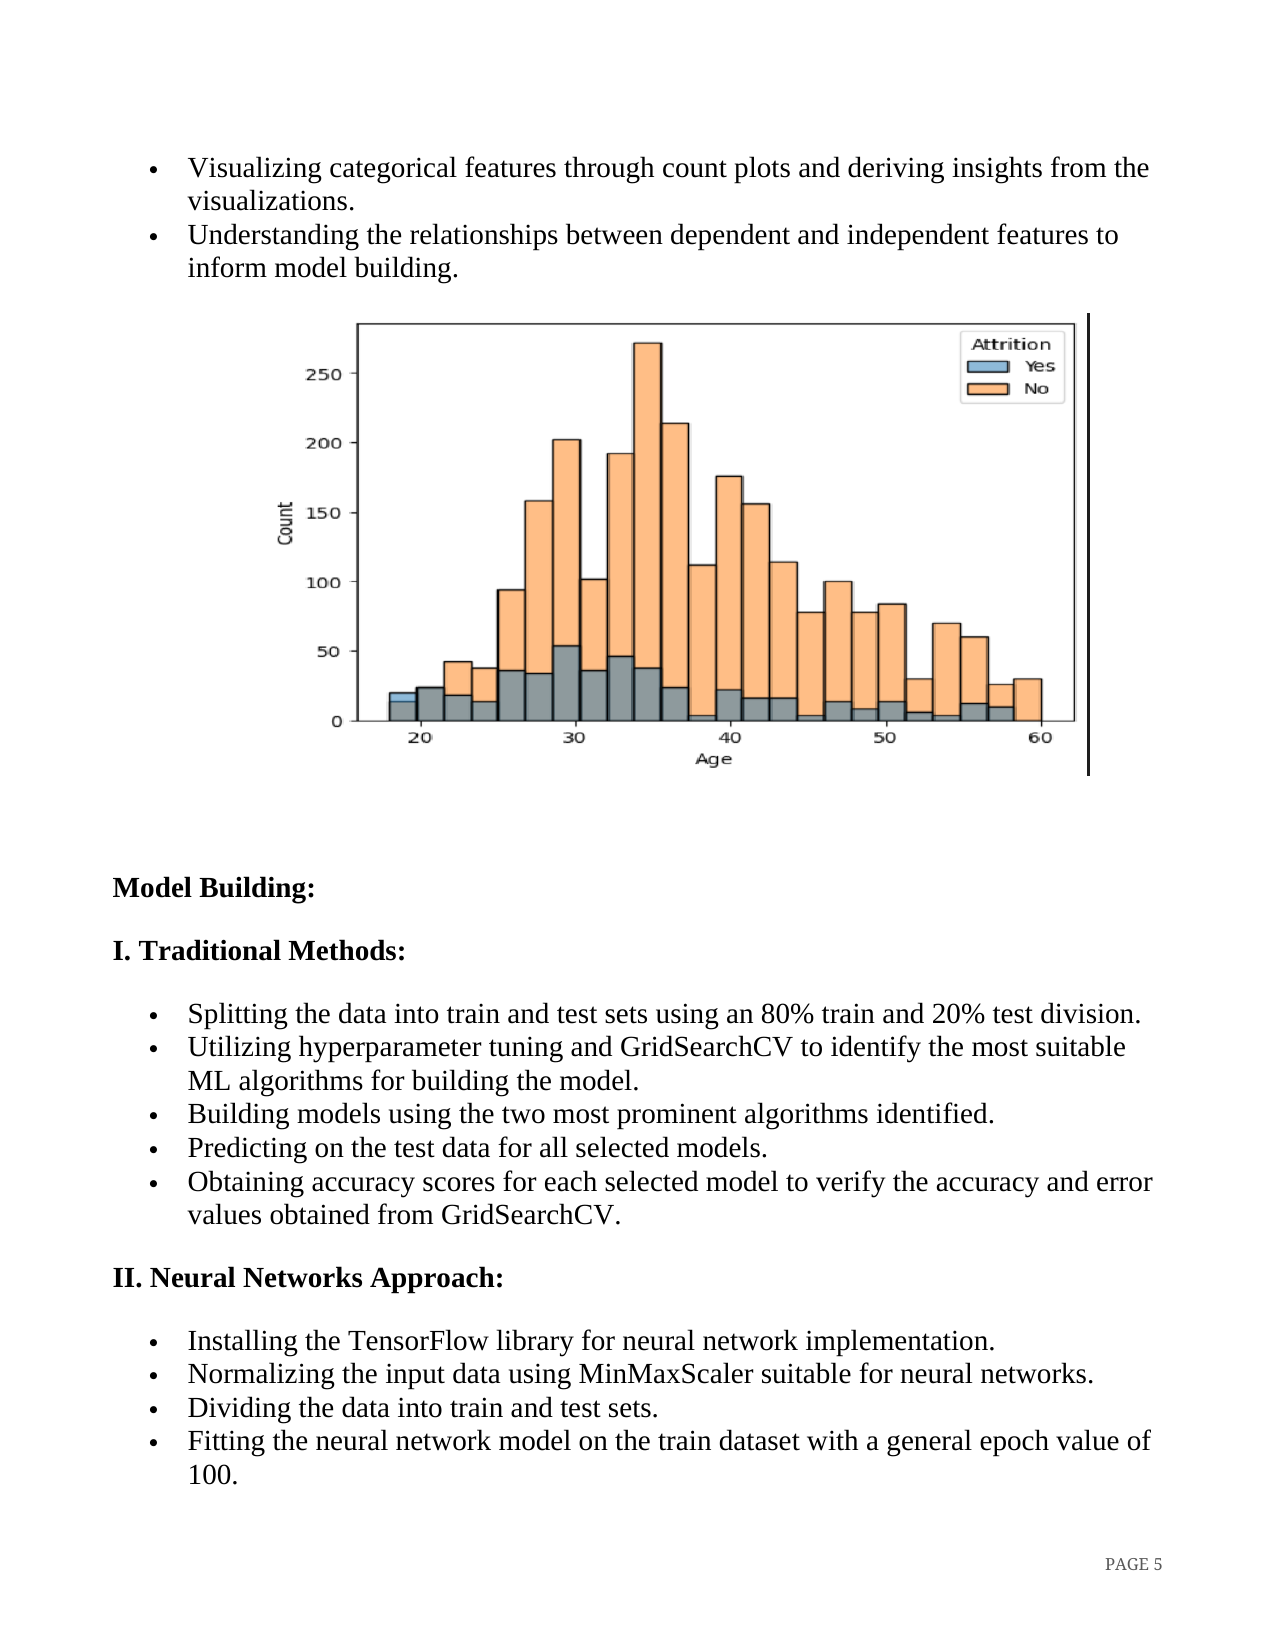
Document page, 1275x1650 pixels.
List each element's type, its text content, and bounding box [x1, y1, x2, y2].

list Building models using the two most prominent algorithms identified. [150, 1097, 1162, 1130]
list Fitting the neural network model on the train dataset with a general epoch value of 100. [150, 1423, 1162, 1490]
text Model Building: [112, 871, 1162, 904]
list Understanding the relationships between dependent and independent features to inform model building. [150, 217, 1162, 284]
picture [262, 313, 1090, 776]
list Normalizing the input data using MinMaxScaler suitable for neural networks. [150, 1356, 1162, 1390]
list Visualizing categorical features through count plots and deriving insights from the visualizations. [150, 150, 1162, 217]
list Obtaining accuracy scores for each selected model to verify the accuracy and error values obtained from GridSearchCV. [150, 1164, 1162, 1231]
list Dividing the data into train and test sets. [150, 1390, 1162, 1423]
list Utilizing hyperparameter tuning and GridSearchCV to identify the most suitable ML algorithms for building the model. [150, 1029, 1162, 1097]
list Predicting on the test data for all selected models. [150, 1130, 1162, 1164]
list Installing the TensorFlow library for neural network implementation. [150, 1323, 1162, 1356]
text I. Traditional Methods: [112, 933, 1162, 967]
text II. Neural Networks Approach: [112, 1260, 1162, 1293]
list Splitting the data into train and test sets using an 80% train and 20% test division. [150, 996, 1162, 1029]
